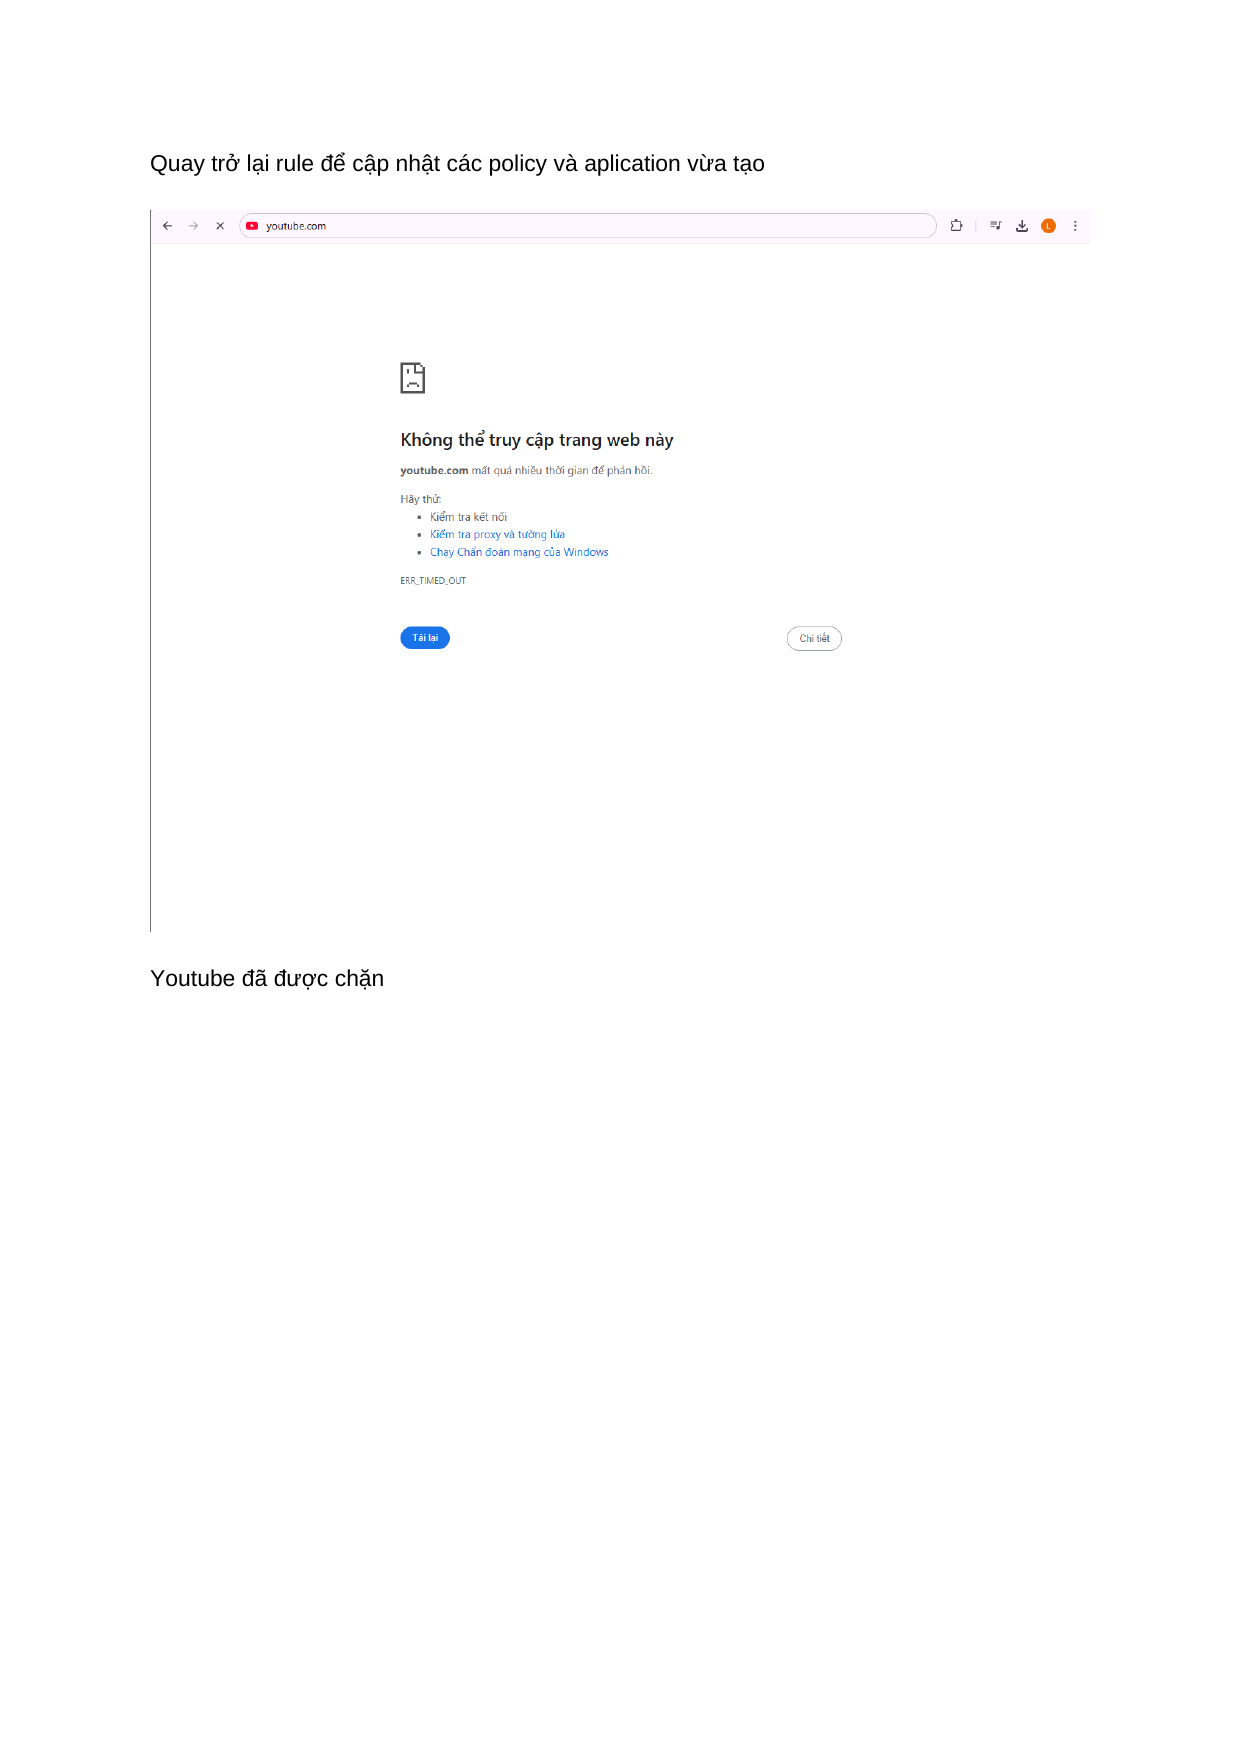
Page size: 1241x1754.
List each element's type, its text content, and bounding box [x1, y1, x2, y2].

picture [150, 210, 1091, 932]
text Quay trở lại rule để cập nhật các policy và aplication vừa tạo [150, 150, 1090, 176]
text Youtube đã được chặn [150, 965, 1090, 992]
